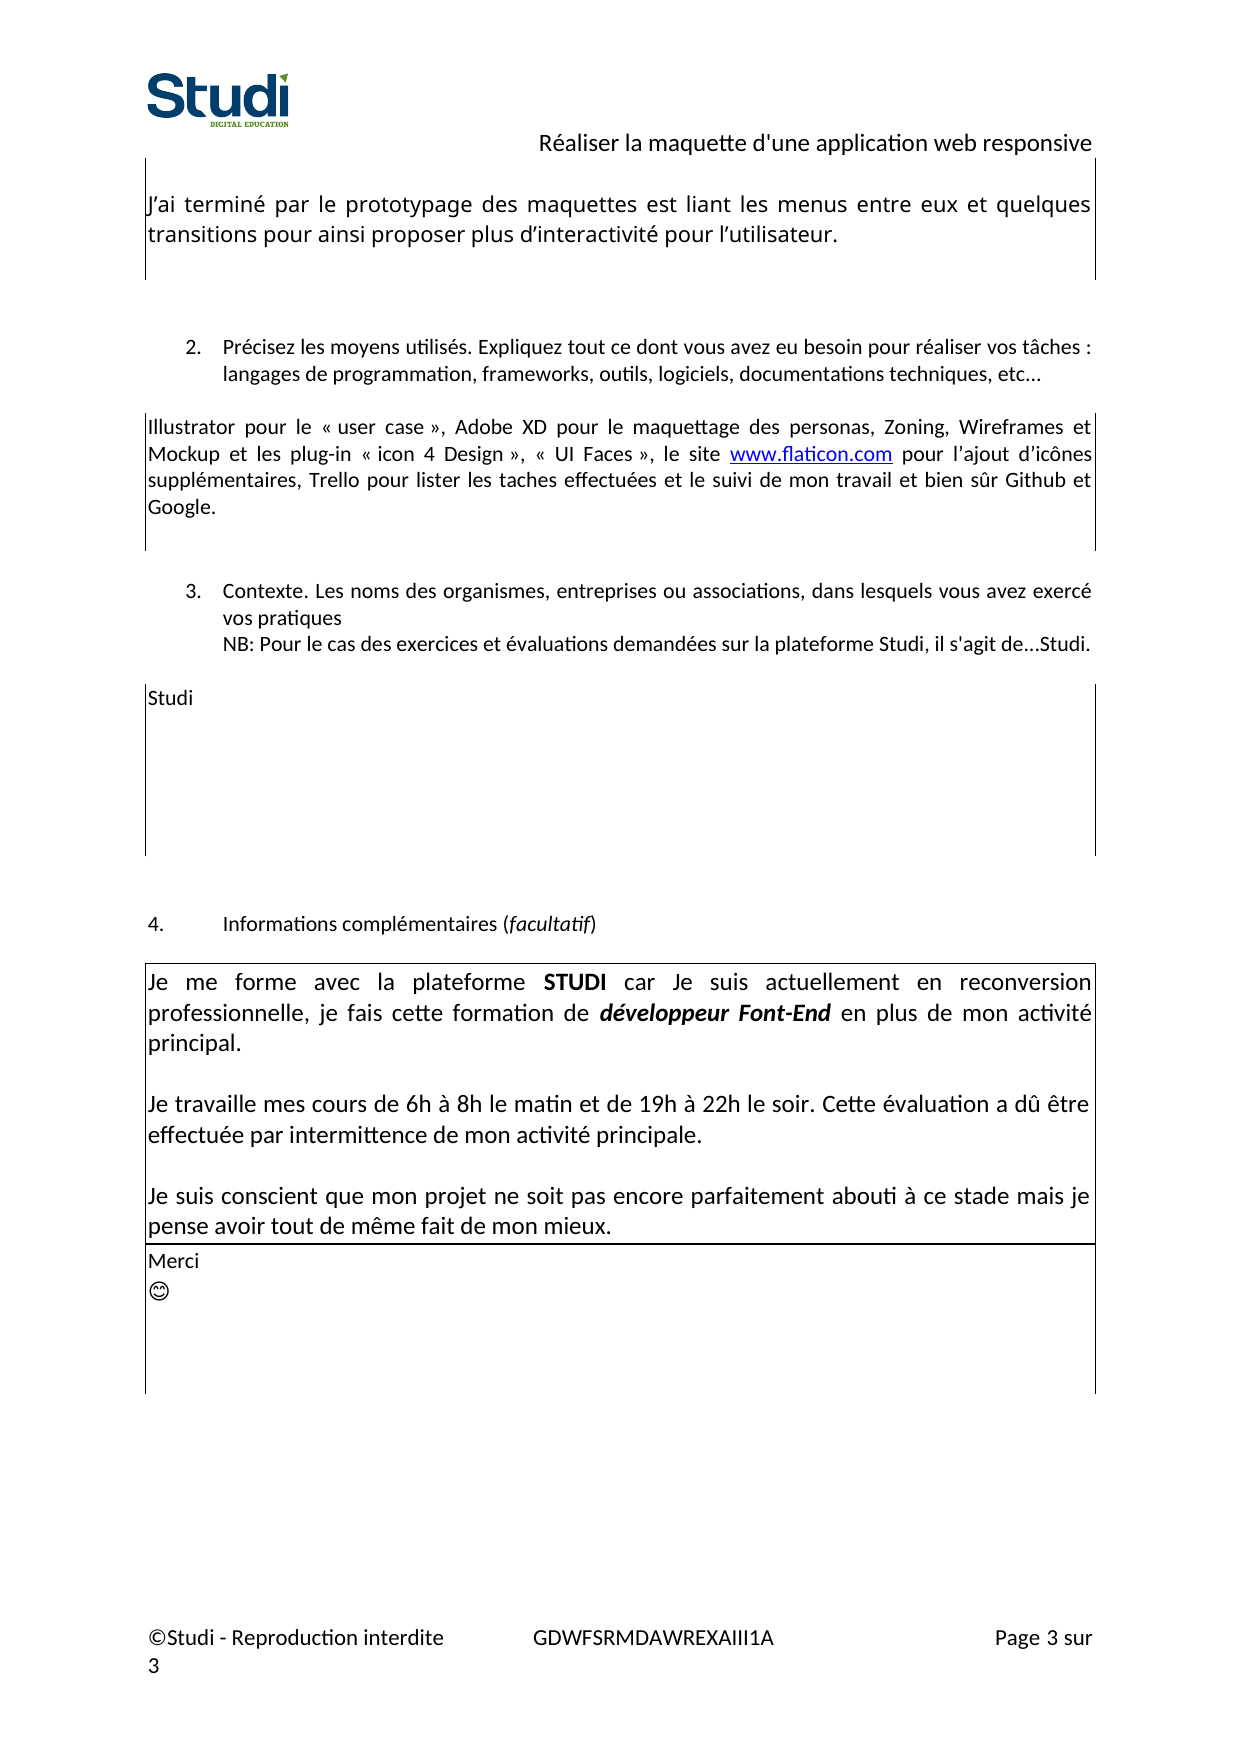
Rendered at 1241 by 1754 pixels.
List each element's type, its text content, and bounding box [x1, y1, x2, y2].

text Je suis conscient que mon projet ne soit pas encore parfaitement abouti à ce stade mais je pense avoir tout de même fait de mon mieux. [146, 1177, 1095, 1243]
list Contexte. Les noms des organismes, entreprises ou associations, dans lesquels vous avez exercé vos pratiques [185, 577, 1093, 631]
list Précisez les moyens utilisés. Expliquez tout ce dont vous avez eu besoin pour réaliser vos tâches : langages de programmation, frameworks, outils, logiciels, documentations techniques, etc... [185, 333, 1093, 386]
text Merci [146, 1245, 1095, 1276]
text Je me forme avec la plateforme STUDI car Je suis actuellement en reconversion professionnelle, je fais cette formation de développeur Font-End en plus de mon activité principal. [146, 964, 1095, 1058]
text Illustrator pour le « user case », Adobe XD pour le maquettage des personas, Zoning, Wireframes et Mockup et les plug-in « icon 4 Design », « UI Faces », le site www.flaticon.com pour l’ajout d’icônes supplémentaires, Trello pour lister les taches effectuées et le suivi de mon travail et bien sûr Github et Google. [146, 413, 1095, 522]
text J’ai terminé par le prototypage des maquettes est liant les menus entre eux et quelques transitions pour ainsi proposer plus d’interactivité pour l’utilisateur. [146, 189, 1095, 251]
text Je travaille mes cours de 6h à 8h le matin et de 19h à 22h le soir. Cette évaluation a dû être effectuée par intermittence de mon activité principale. [148, 1088, 1093, 1149]
list Informations complémentaires (facultatif) [148, 910, 1093, 936]
picture [147, 73, 289, 127]
text Studi [146, 684, 1095, 713]
text NB: Pour le cas des exercices et évaluations demandées sur la plateforme Studi, il s'agit de...Studi. [185, 631, 1093, 657]
